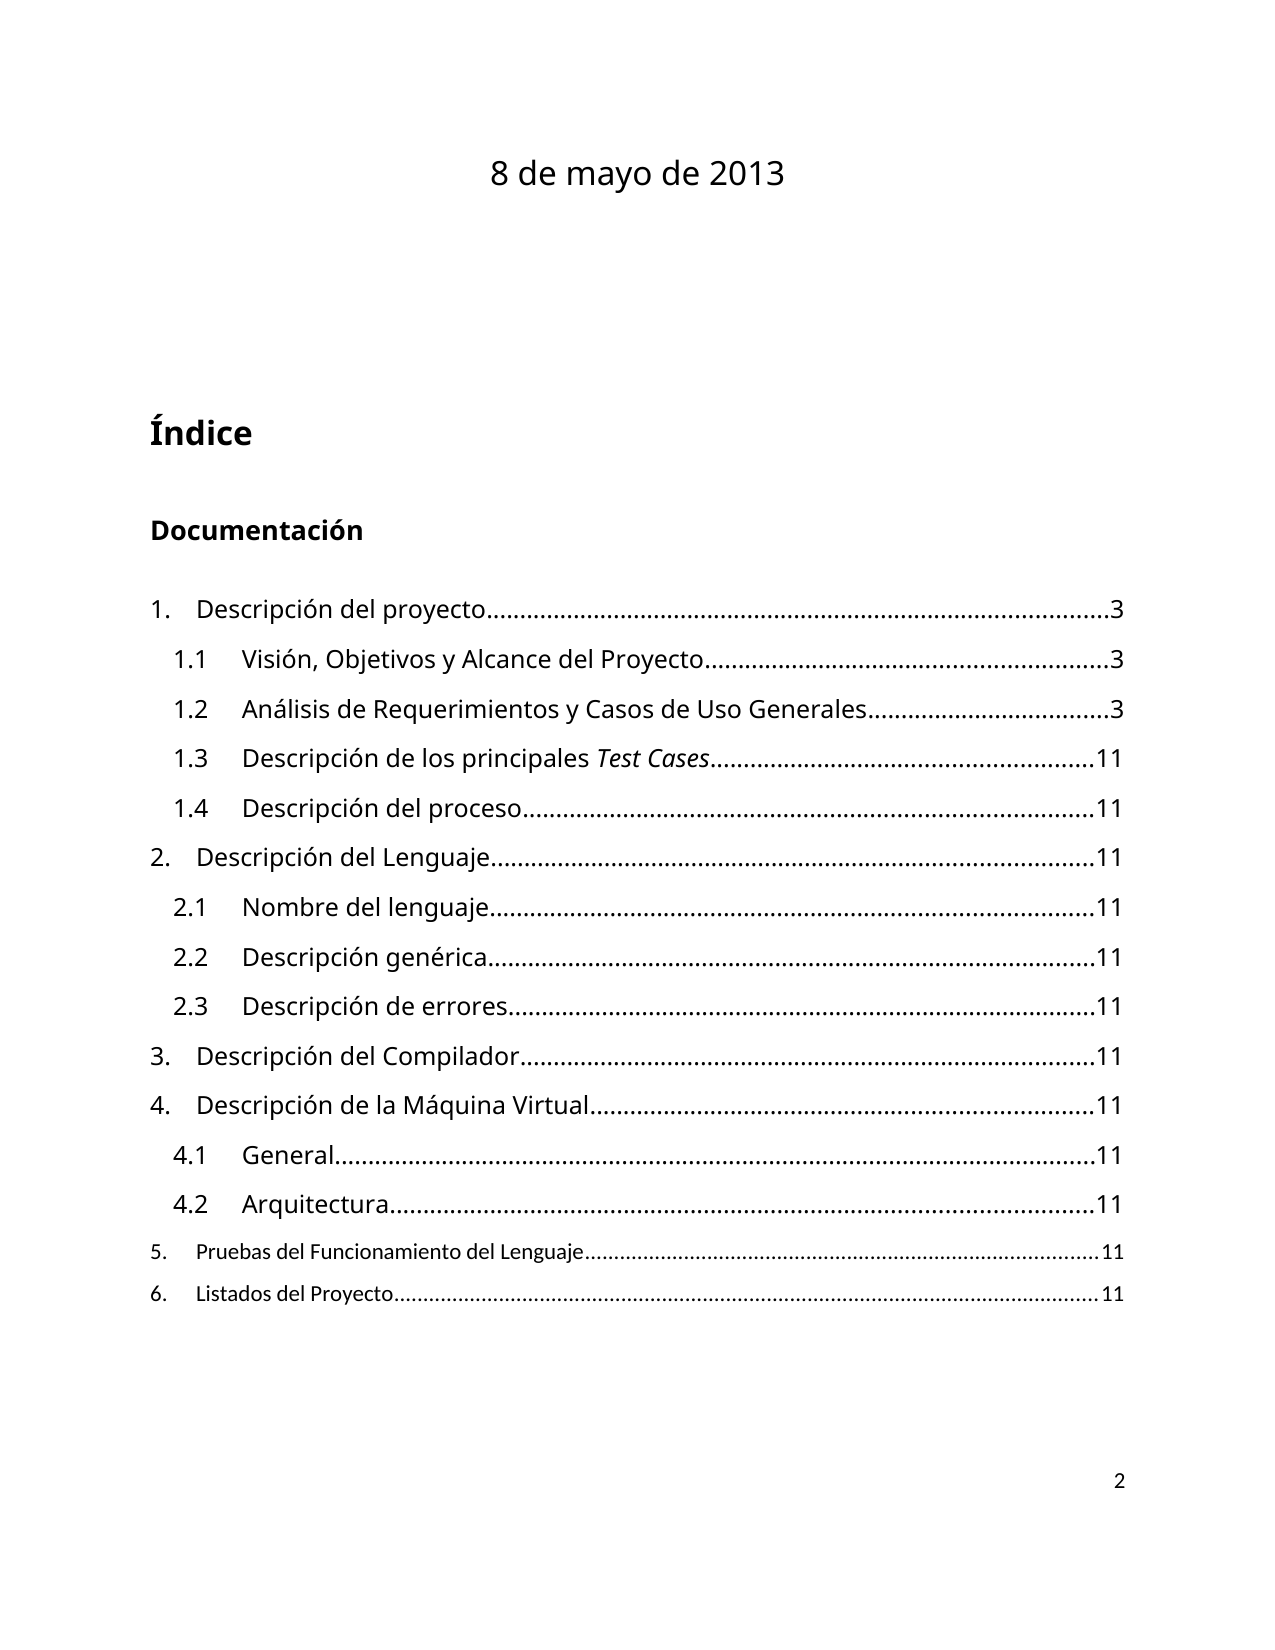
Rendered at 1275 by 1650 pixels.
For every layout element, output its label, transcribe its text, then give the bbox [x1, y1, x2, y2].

text Índice [150, 409, 1125, 455]
text 8 de mayo de 2013 [150, 150, 1125, 195]
